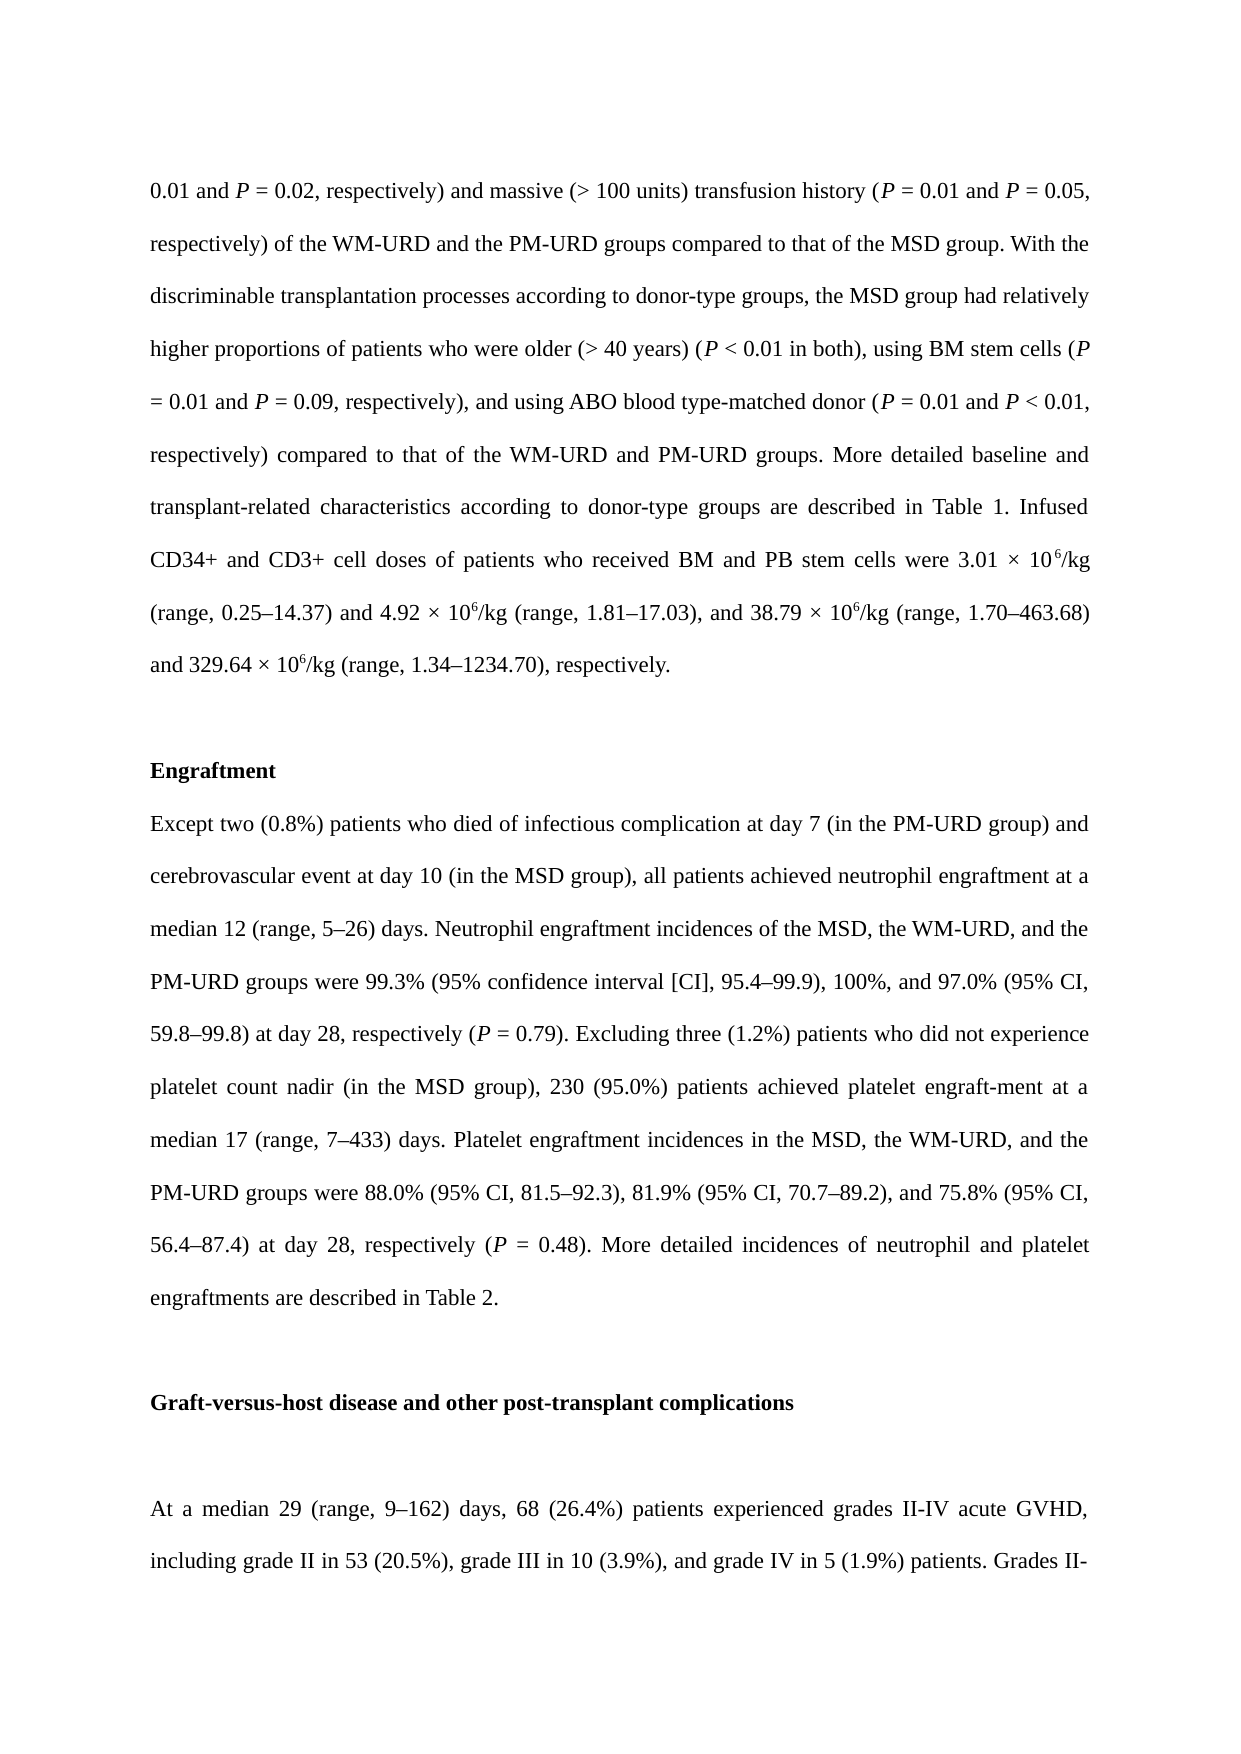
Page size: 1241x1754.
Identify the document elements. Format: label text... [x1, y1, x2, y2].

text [150, 177, 1090, 678]
text Graft-versus-host disease and other post-transplant complications [150, 1389, 1090, 1416]
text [150, 1495, 1090, 1574]
text Except two (0.8%) patients who died of infectious complication at day 7 (in the PM-URD group) and cerebrovascular event at day 10 (in the MSD group), all patients achieved neutrophil engraftment at a median 12 (range, 5–26) days. Neutrophil engraftment incidences of the MSD, the WM-URD, and the PM-URD groups were 99.3% (95% confidence interval [CI], 95.4–99.9), 100%, and 97.0% (95% CI, 59.8–99.8) at day 28, respectively (P = 0.79). Excluding three (1.2%) patients who did not experience platelet count nadir (in the MSD group), 230 (95.0%) patients achieved platelet engraft-ment at a median 17 (range, 7–433) days. Platelet engraftment incidences in the MSD, the WM-URD, and the PM-URD groups were 88.0% (95% CI, 81.5–92.3), 81.9% (95% CI, 70.7–89.2), and 75.8% (95% CI, 56.4–87.4) at day 28, respectively (P = 0.48). More detailed incidences of neutrophil and platelet engraftments are described in Table 2. [150, 810, 1090, 1310]
text Engraftment [150, 757, 1090, 783]
